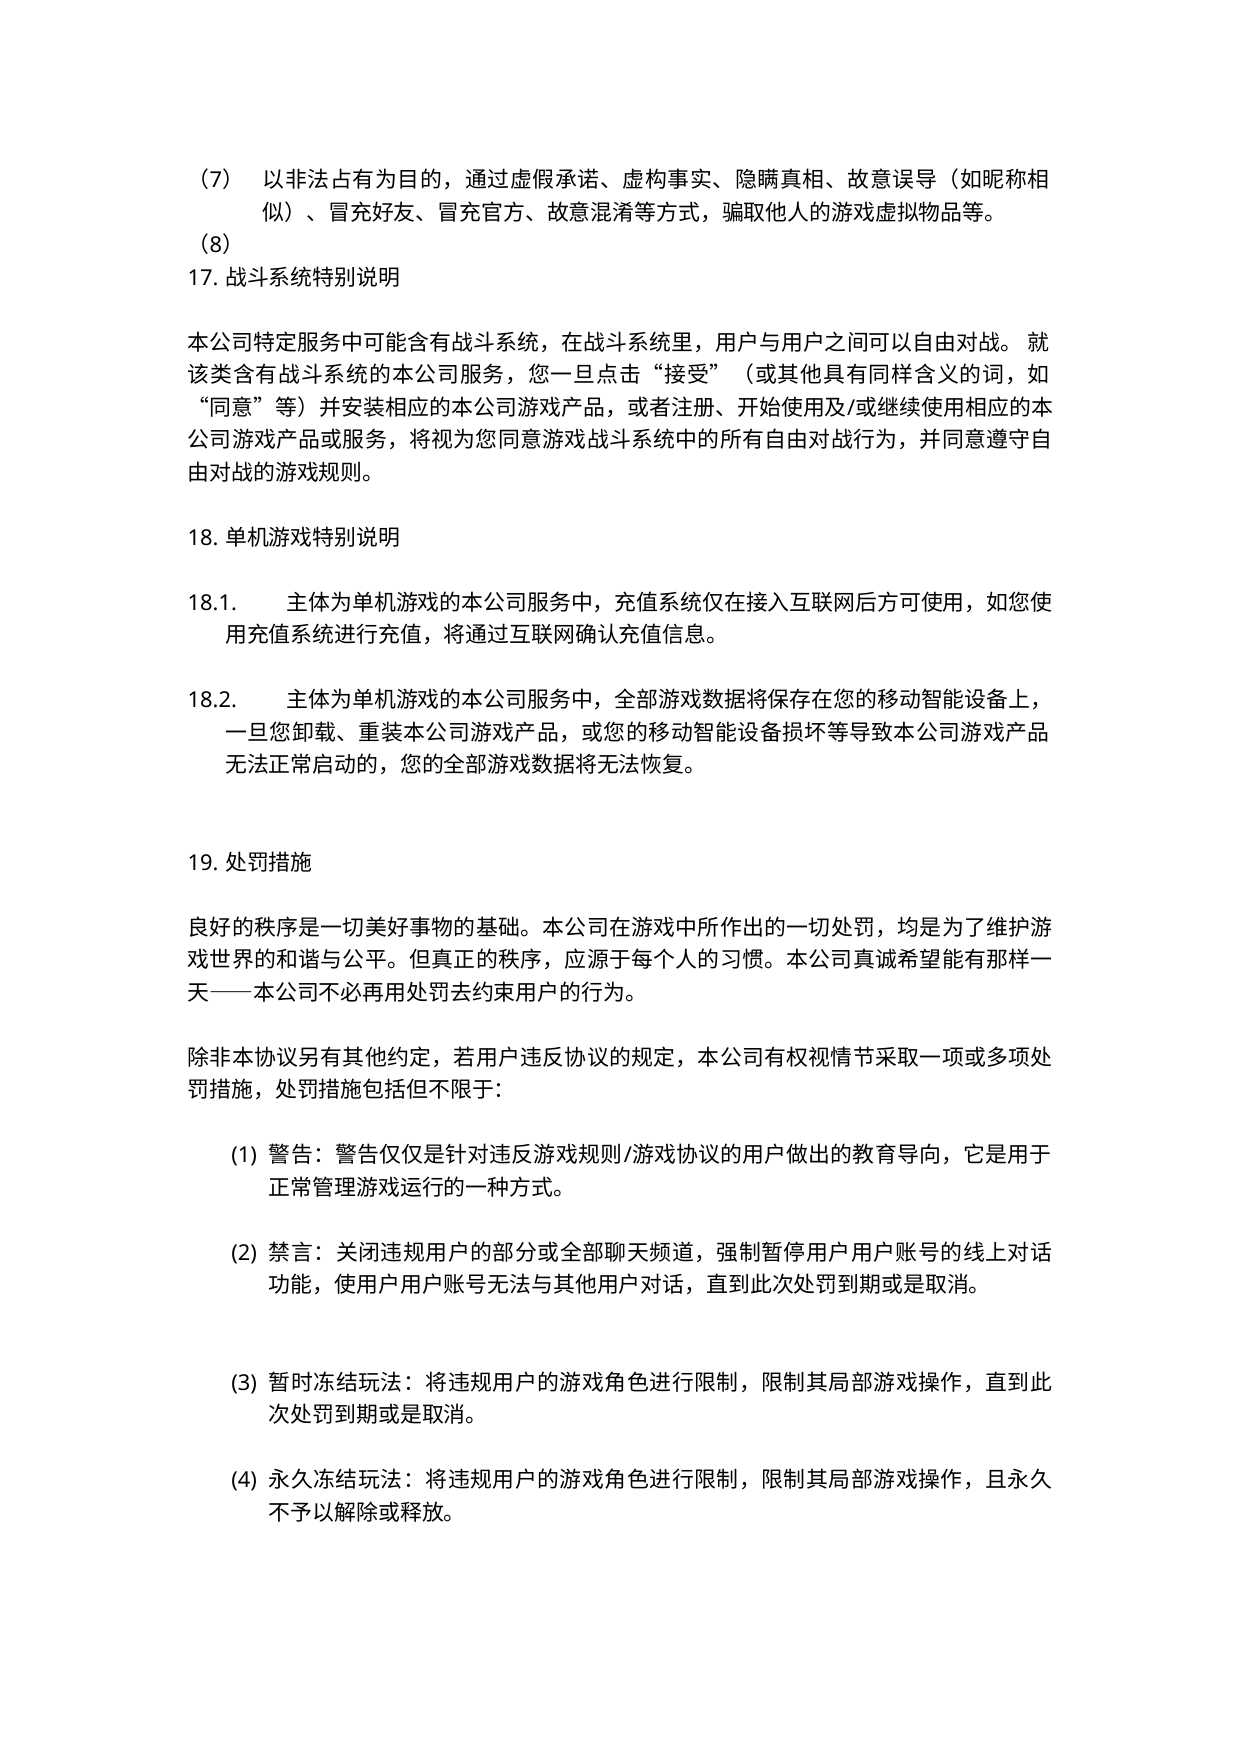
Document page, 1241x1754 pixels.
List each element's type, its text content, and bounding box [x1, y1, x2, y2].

text 本公司特定服务中可能含有战斗系统，在战斗系统里，用户与用户之间可以自由对战。 就该类含有战斗系统的本公司服务，您一旦点击“接受”（或其他具有同样含义的词，如“同意”等）并安装相应的本公司游戏产品，或者注册、开始使用及/或继续使用相应的本公司游戏产品或服务，将视为您同意游戏战斗系统中的所有自由对战行为，并同意遵守自由对战的游戏规则。 [187, 324, 1053, 487]
list 以非法占有为目的，通过虚假承诺、虚构事实、隐瞒真相、故意误导（如昵称相似）、冒充好友、冒充官方、故意混淆等方式，骗取他人的游戏虚拟物品等。 [187, 162, 1053, 227]
list 单机游戏特别说明 [187, 519, 1053, 552]
list 暂时冻结玩法：将违规用户的游戏角色进行限制，限制其局部游戏操作，直到此次处罚到期或是取消。 [231, 1364, 1053, 1429]
list 处罚措施 [187, 844, 1053, 877]
list 主体为单机游戏的本公司服务中，充值系统仅在接入互联网后方可使用，如您使用充值系统进行充值，将通过互联网确认充值信息。 [187, 584, 1053, 649]
text 除非本协议另有其他约定，若用户违反协议的规定，本公司有权视情节采取一项或多项处罚措施，处罚措施包括但不限于： [187, 1039, 1053, 1104]
list 战斗系统特别说明 [187, 259, 1053, 292]
text 良好的秩序是一切美好事物的基础。本公司在游戏中所作出的一切处罚，均是为了维护游戏世界的和谐与公平。但真正的秩序，应源于每个人的习惯。本公司真诚希望能有那样一天——本公司不必再用处罚去约束用户的行为。 [187, 909, 1053, 1007]
list 主体为单机游戏的本公司服务中，全部游戏数据将保存在您的移动智能设备上，一旦您卸载、重装本公司游戏产品，或您的移动智能设备损坏等导致本公司游戏产品无法正常启动的，您的全部游戏数据将无法恢复。 [187, 682, 1053, 779]
list 禁言：关闭违规用户的部分或全部聊天频道，强制暂停用户用户账号的线上对话功能，使用户用户账号无法与其他用户对话，直到此次处罚到期或是取消。 [231, 1234, 1053, 1299]
list 永久冻结玩法：将违规用户的游戏角色进行限制，限制其局部游戏操作，且永久不予以解除或释放。 [231, 1462, 1053, 1527]
list 警告：警告仅仅是针对违反游戏规则/游戏协议的用户做出的教育导向，它是用于正常管理游戏运行的一种方式。 [231, 1137, 1053, 1202]
